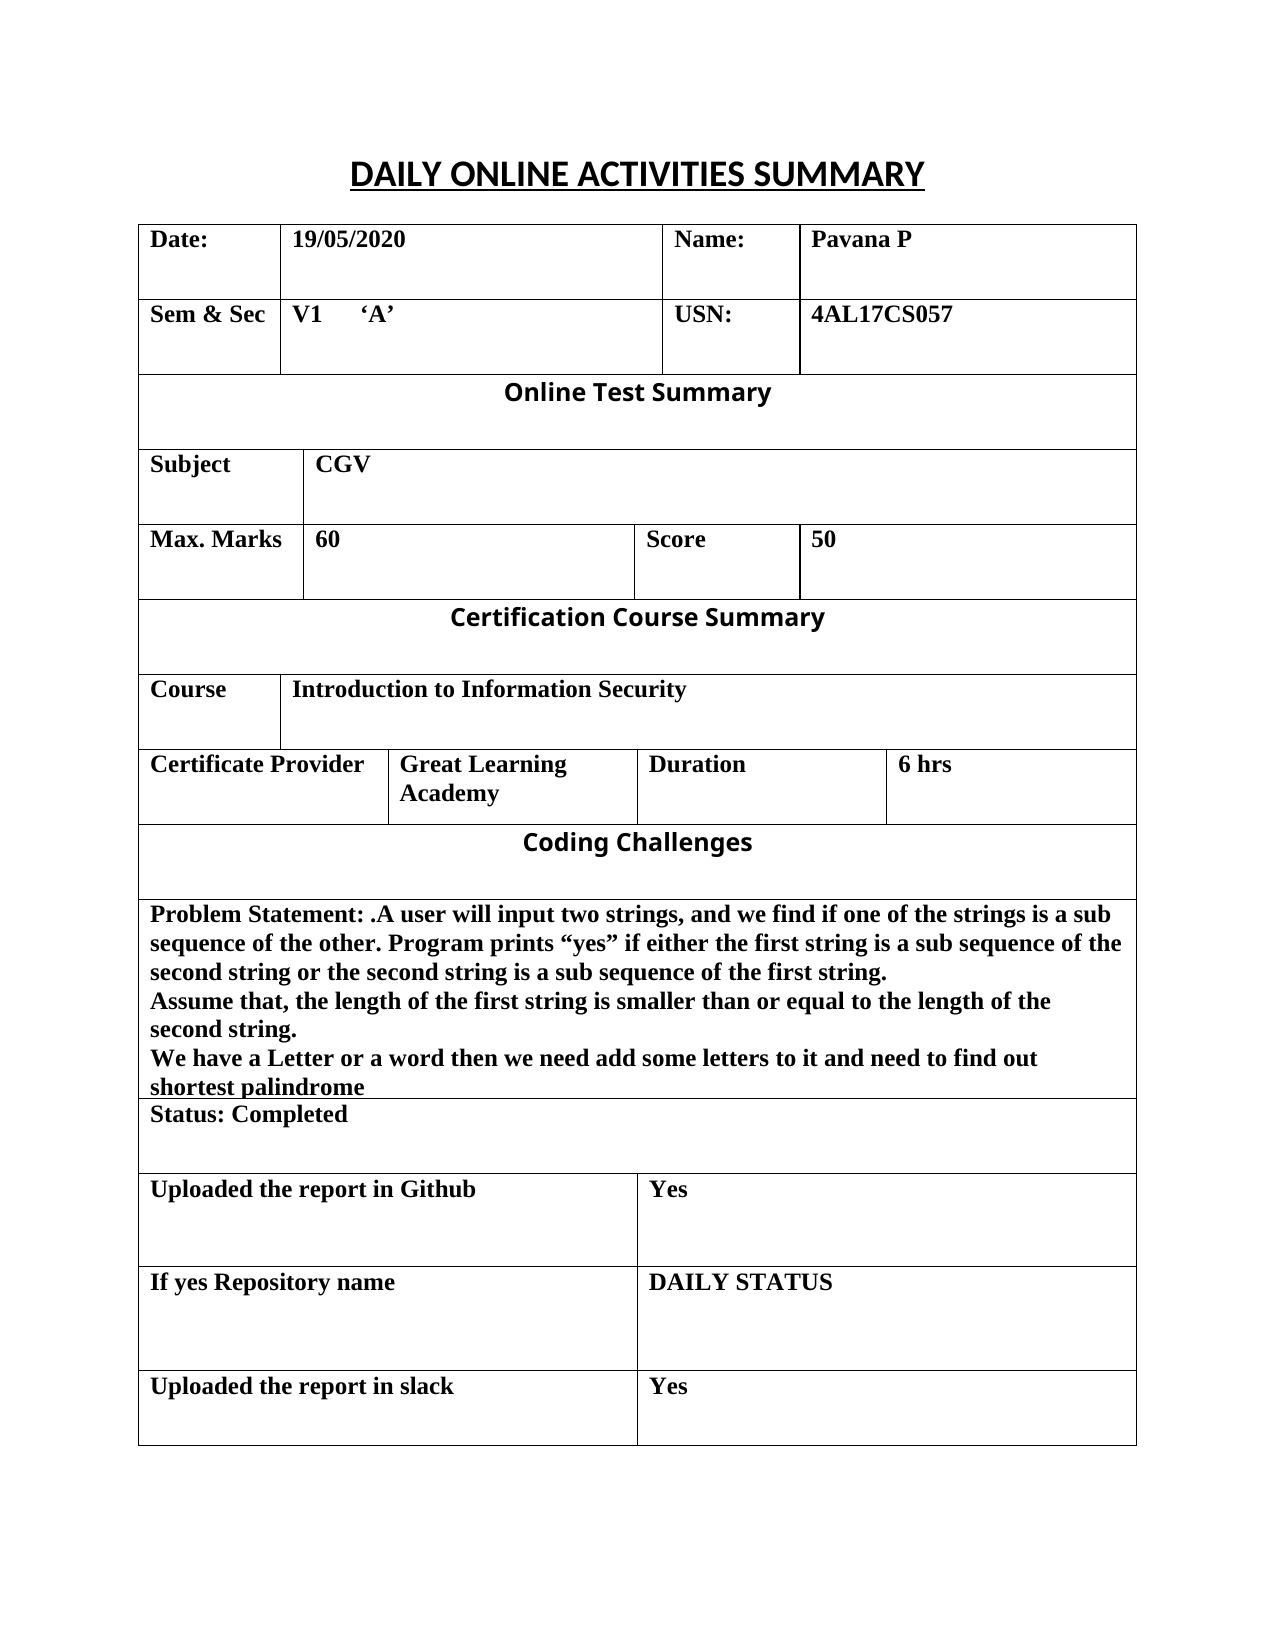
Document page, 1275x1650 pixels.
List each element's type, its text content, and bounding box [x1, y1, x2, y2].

table_cell Duration [638, 750, 886, 823]
table_cell Yes [638, 1174, 1136, 1266]
table_header 19/05/2020 [281, 225, 662, 298]
table_cell 4AL17CS057 [801, 300, 1136, 373]
table_cell Coding Challenges [139, 825, 1136, 898]
table_cell If yes Repository name [139, 1267, 637, 1370]
table_cell Sem & Sec [139, 300, 280, 373]
table_header Name: [663, 225, 799, 298]
table_cell Max. Marks [139, 525, 303, 598]
table_cell Certification Course Summary [139, 600, 1136, 673]
table_cell Subject [139, 450, 303, 523]
table_cell Problem Statement: .A user will input two strings, and we find if one of the strings is a sub sequence of the other. Program prints “yes” if either the first string is a sub sequence of the second string or the second string is a sub sequence of the first string. Assume that, the length of the first string is smaller than or equal to the length of the second string. We have a Letter or a word then we need add some letters to it and need to find out shortest palindrome For example we take "S": S will be the shortest palindrome string. . [139, 900, 1136, 1098]
table_cell V1 ‘A’ [281, 300, 662, 373]
table_cell USN: [663, 300, 799, 373]
table_cell 6 hrs [887, 750, 1136, 823]
table_cell Status: Completed [139, 1099, 1136, 1173]
table_cell Online Test Summary [139, 375, 1136, 448]
table_header Pavana P [801, 225, 1136, 298]
text DAILY ONLINE ACTIVITIES SUMMARY [150, 150, 1125, 196]
table_cell Uploaded the report in Github [139, 1174, 637, 1266]
table_cell Course [139, 675, 280, 748]
table_cell Uploaded the report in slack [139, 1371, 637, 1445]
table_cell Score [635, 525, 799, 598]
table_cell DAILY STATUS [638, 1267, 1136, 1370]
table_cell 60 [304, 525, 634, 598]
table_cell Certificate Provider [139, 750, 388, 823]
table_cell Great Learning Academy [389, 750, 637, 823]
table_cell CGV [304, 450, 1136, 523]
table_cell Introduction to Information Security [281, 675, 1136, 748]
table_header Date: [139, 225, 280, 298]
table_cell Yes [638, 1371, 1136, 1445]
table_cell 50 [801, 525, 1136, 598]
